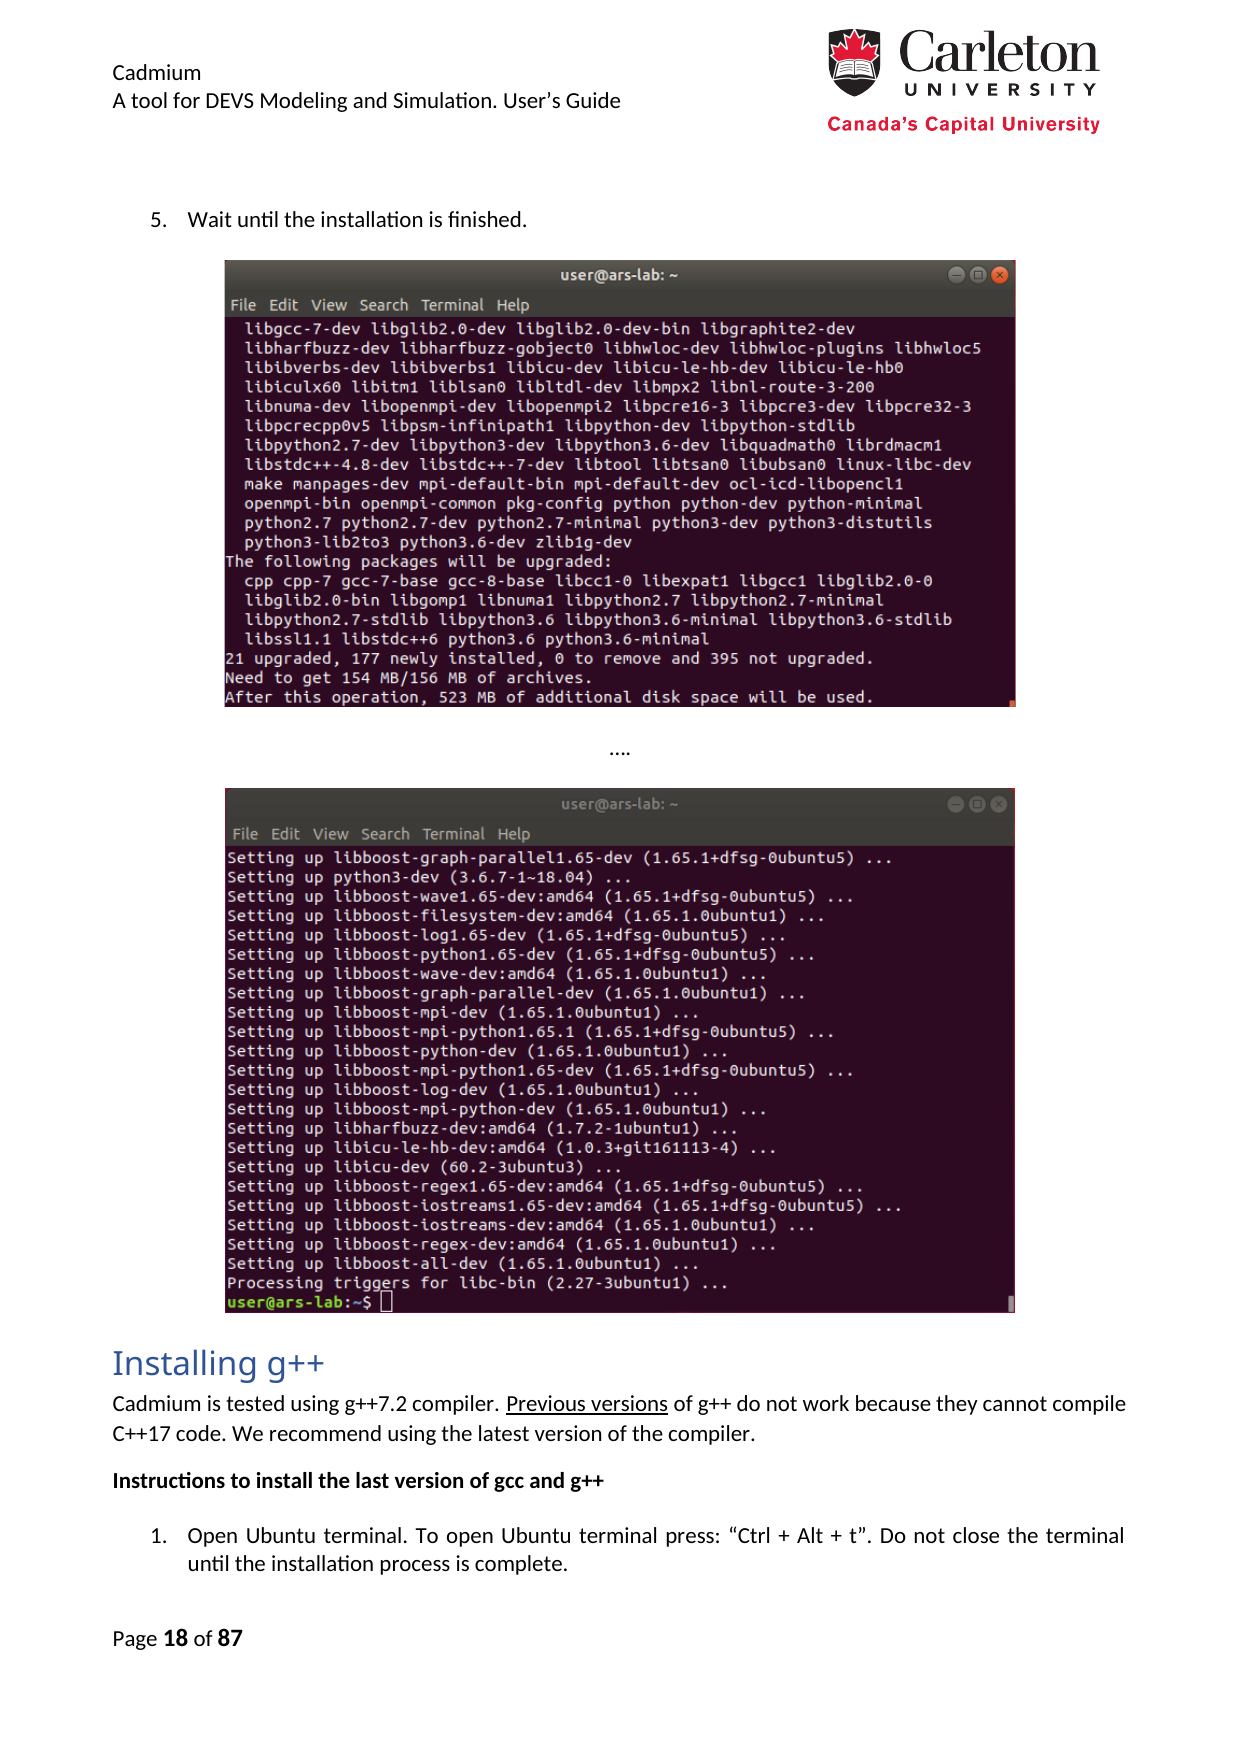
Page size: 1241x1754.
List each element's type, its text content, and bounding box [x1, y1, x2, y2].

picture [828, 29, 1100, 134]
list Open Ubuntu terminal. To open Ubuntu terminal press: “Ctrl + Alt + t”. Do not close the terminal until the installation process is complete. [150, 1521, 1128, 1577]
text Instructions to install the last version of gcc and g++ [112, 1466, 1128, 1494]
subtitle Installing g++ [112, 1340, 1128, 1386]
text Cadmium is tested using g++7.2 compiler. Previous versions of g++ do not work because they cannot compile C++17 code. We recommend using the latest version of the compiler. [112, 1389, 1128, 1447]
picture [224, 260, 1016, 707]
text …. [112, 733, 1128, 762]
list Wait until the installation is finished. [150, 205, 1128, 233]
picture [225, 788, 1015, 1313]
